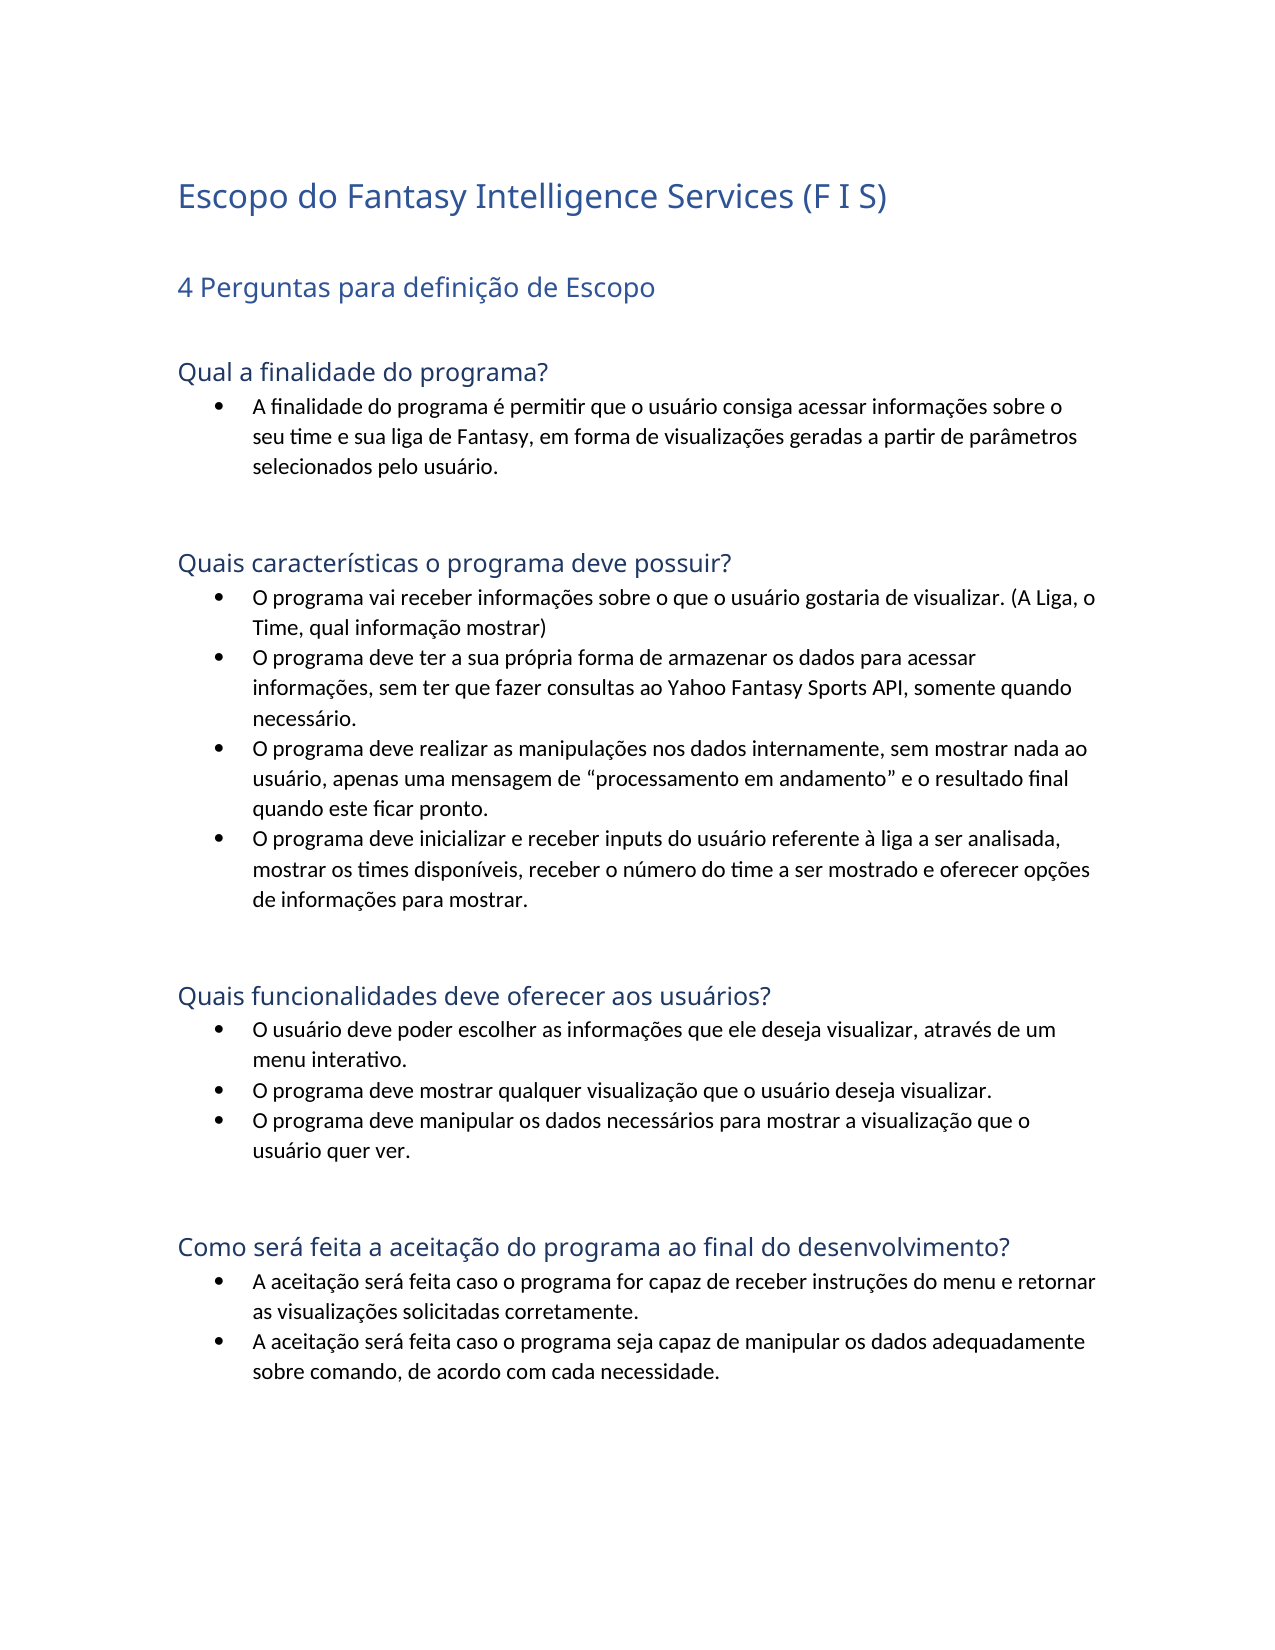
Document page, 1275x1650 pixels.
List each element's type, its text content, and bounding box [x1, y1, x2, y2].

list O programa deve mostrar qualquer visualização que o usuário deseja visualizar. [215, 1076, 1098, 1104]
list O programa deve inicializar e receber inputs do usuário referente à liga a ser analisada, mostrar os times disponíveis, receber o número do time a ser mostrado e oferecer opções de informações para mostrar. [215, 824, 1098, 913]
list A aceitação será feita caso o programa for capaz de receber instruções do menu e retornar as visualizações solicitadas corretamente. [215, 1267, 1098, 1325]
list O programa deve ter a sua própria forma de armazenar os dados para acessar informações, sem ter que fazer consultas ao Yahoo Fantasy Sports API, somente quando necessário. [215, 643, 1098, 732]
list O usuário deve poder escolher as informações que ele deseja visualizar, através de um menu interativo. [215, 1015, 1098, 1074]
subtitle Como será feita a aceitação do programa ao final do desenvolvimento? [177, 1230, 1098, 1264]
subtitle 4 Perguntas para definição de Escopo [177, 268, 1098, 305]
list O programa deve realizar as manipulações nos dados internamente, sem mostrar nada ao usuário, apenas uma mensagem de “processamento em andamento” e o resultado final quando este ficar pronto. [215, 734, 1098, 822]
subtitle Quais características o programa deve possuir? [177, 546, 1098, 580]
list O programa deve manipular os dados necessários para mostrar a visualização que o usuário quer ver. [215, 1106, 1098, 1164]
list A aceitação será feita caso o programa seja capaz de manipular os dados adequadamente sobre comando, de acordo com cada necessidade. [215, 1327, 1098, 1385]
subtitle Quais funcionalidades deve oferecer aos usuários? [177, 979, 1098, 1013]
list O programa vai receber informações sobre o que o usuário gostaria de visualizar. (A Liga, o Time, qual informação mostrar) [215, 583, 1098, 641]
subtitle Escopo do Fantasy Intelligence Services (F I S) [177, 173, 1098, 218]
list A finalidade do programa é permitir que o usuário consiga acessar informações sobre o seu time e sua liga de Fantasy, em forma de visualizações geradas a partir de parâmetros selecionados pelo usuário. [215, 392, 1098, 480]
subtitle Qual a finalidade do programa? [177, 355, 1098, 389]
